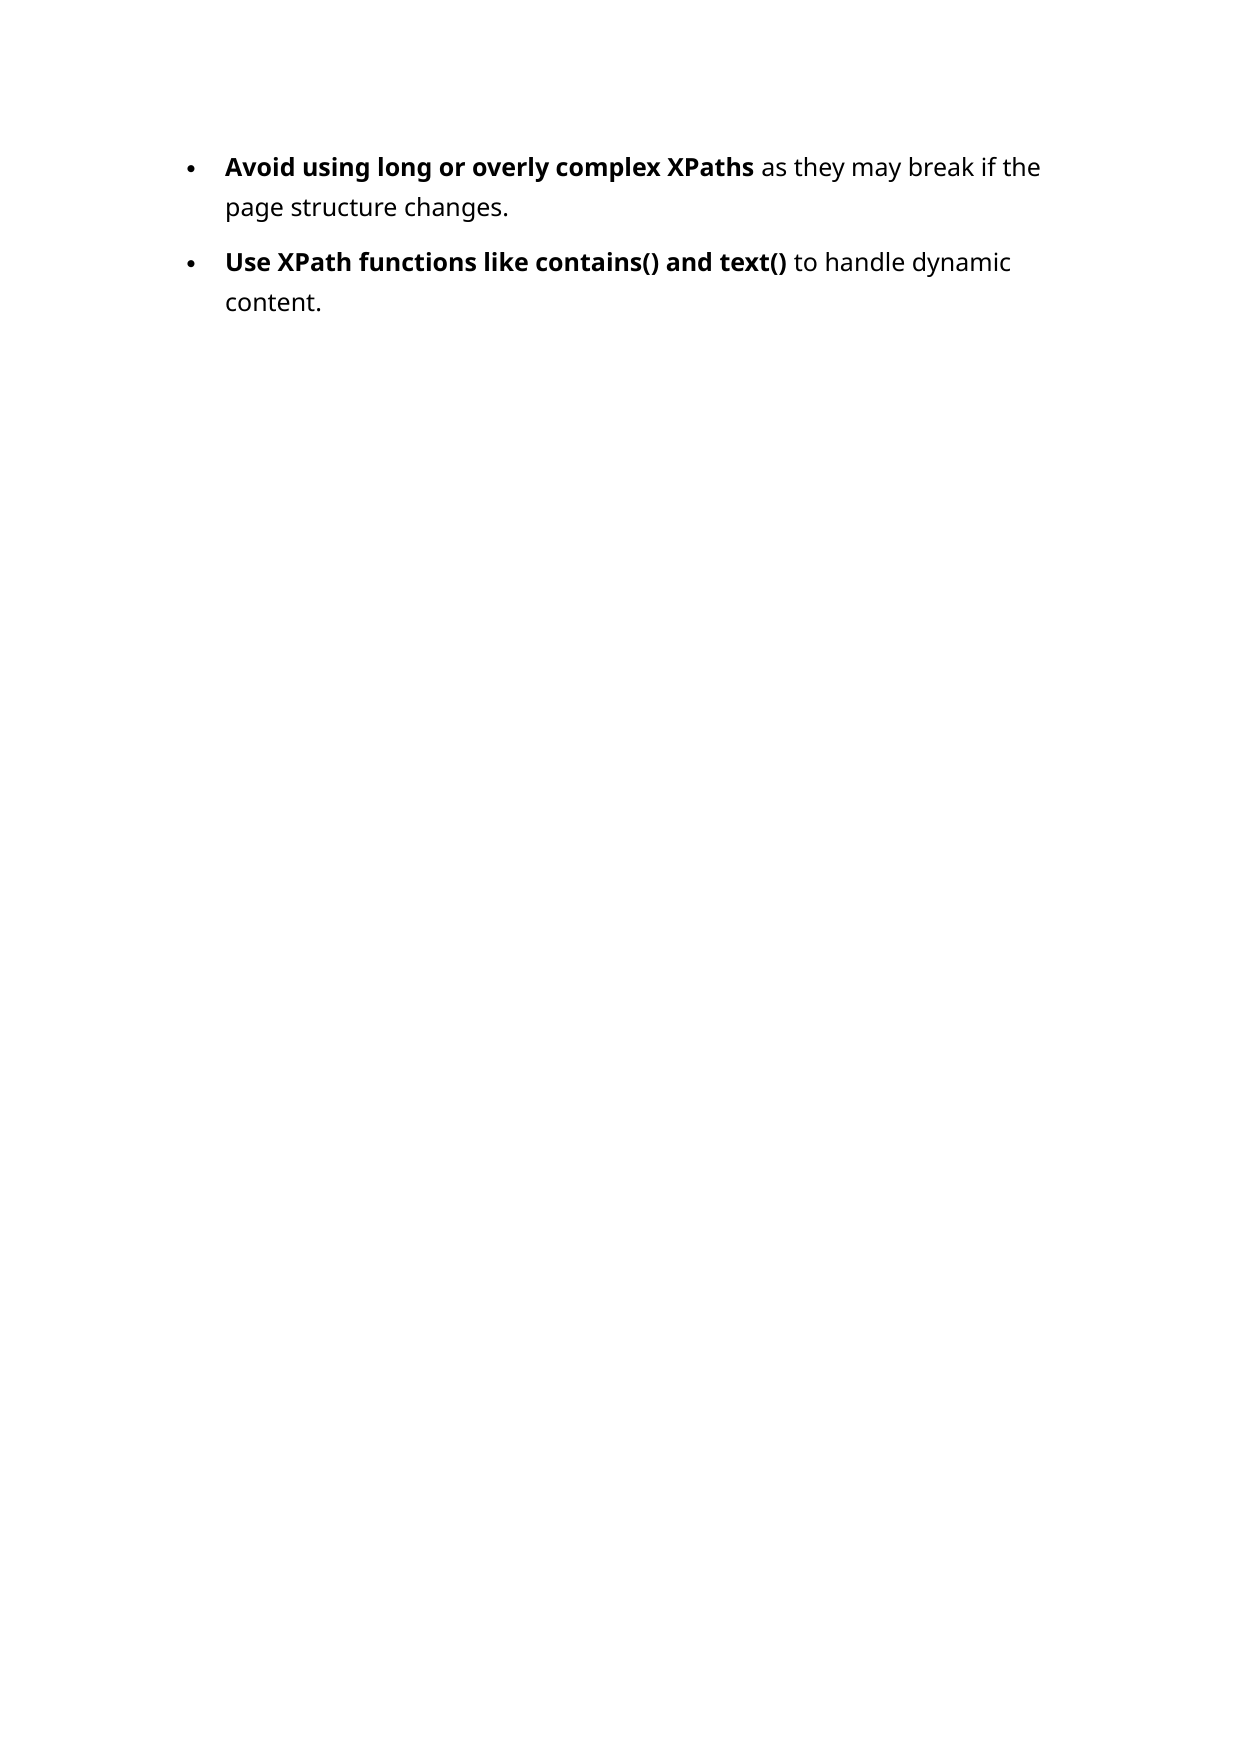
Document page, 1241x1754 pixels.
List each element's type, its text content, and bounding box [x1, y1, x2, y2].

list Use XPath functions like contains() and text() to handle dynamic content. [187, 245, 1090, 318]
list Avoid using long or overly complex XPaths as they may break if the page structure changes. [187, 150, 1090, 223]
